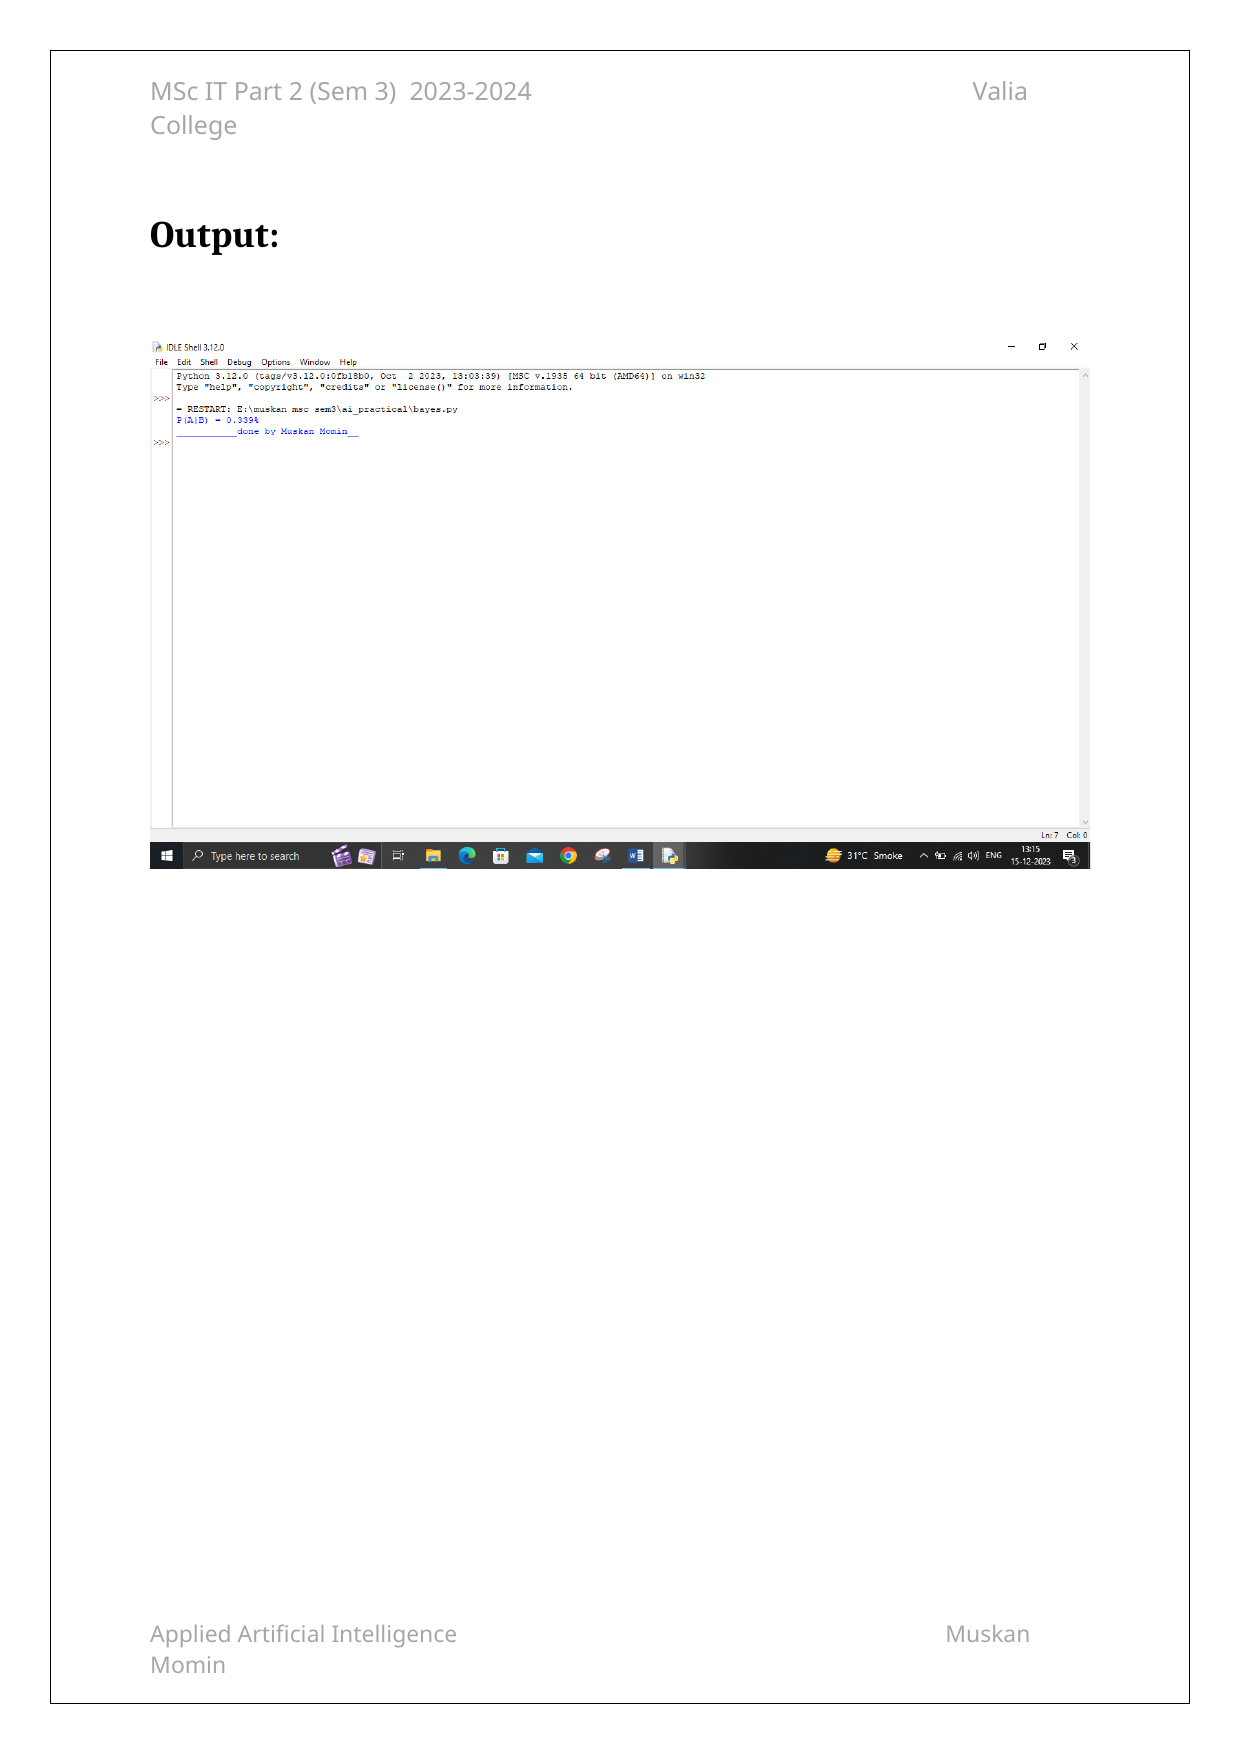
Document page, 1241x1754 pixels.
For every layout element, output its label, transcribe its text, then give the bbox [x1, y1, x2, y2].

picture [150, 339, 1091, 869]
text Output: [150, 213, 1090, 256]
